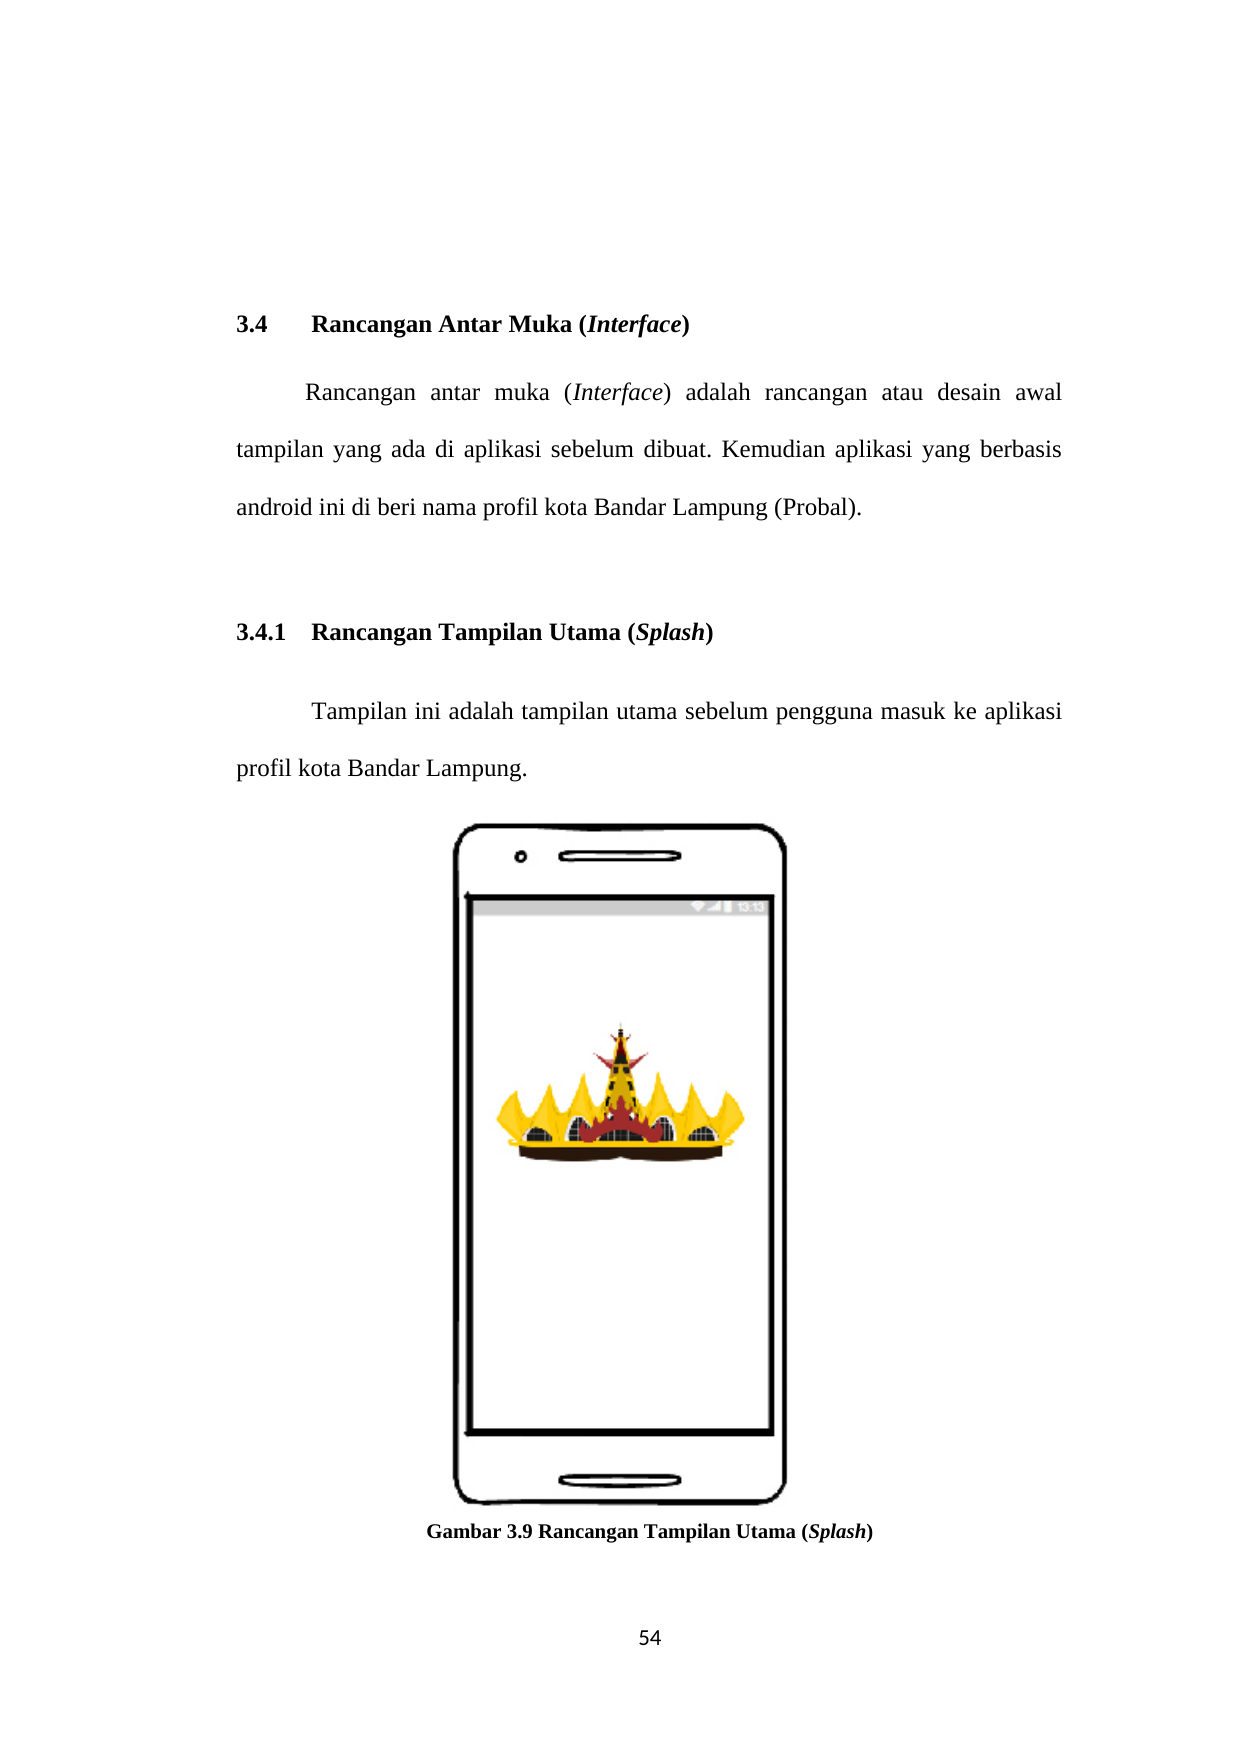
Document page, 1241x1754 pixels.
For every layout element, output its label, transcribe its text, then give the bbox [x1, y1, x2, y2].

text Rancangan antar muka (Interface) adalah rancangan atau desain awal tampilan yang ada di aplikasi sebelum dibuat. Kemudian aplikasi yang berbasis android ini di beri nama profil kota Bandar Lampung (Probal). [236, 377, 1063, 521]
text Gambar 3.9 Rancangan Tampilan Utama (Splash) [236, 1519, 1063, 1543]
text Tampilan ini adalah tampilan utama sebelum pengguna masuk ke aplikasi profil kota Bandar Lampung. [236, 696, 1063, 782]
text 3.4 Rancangan Antar Muka (Interface) [236, 309, 1063, 337]
list Rancangan Tampilan Utama (Splash) [236, 617, 1063, 646]
picture [450, 805, 795, 1512]
